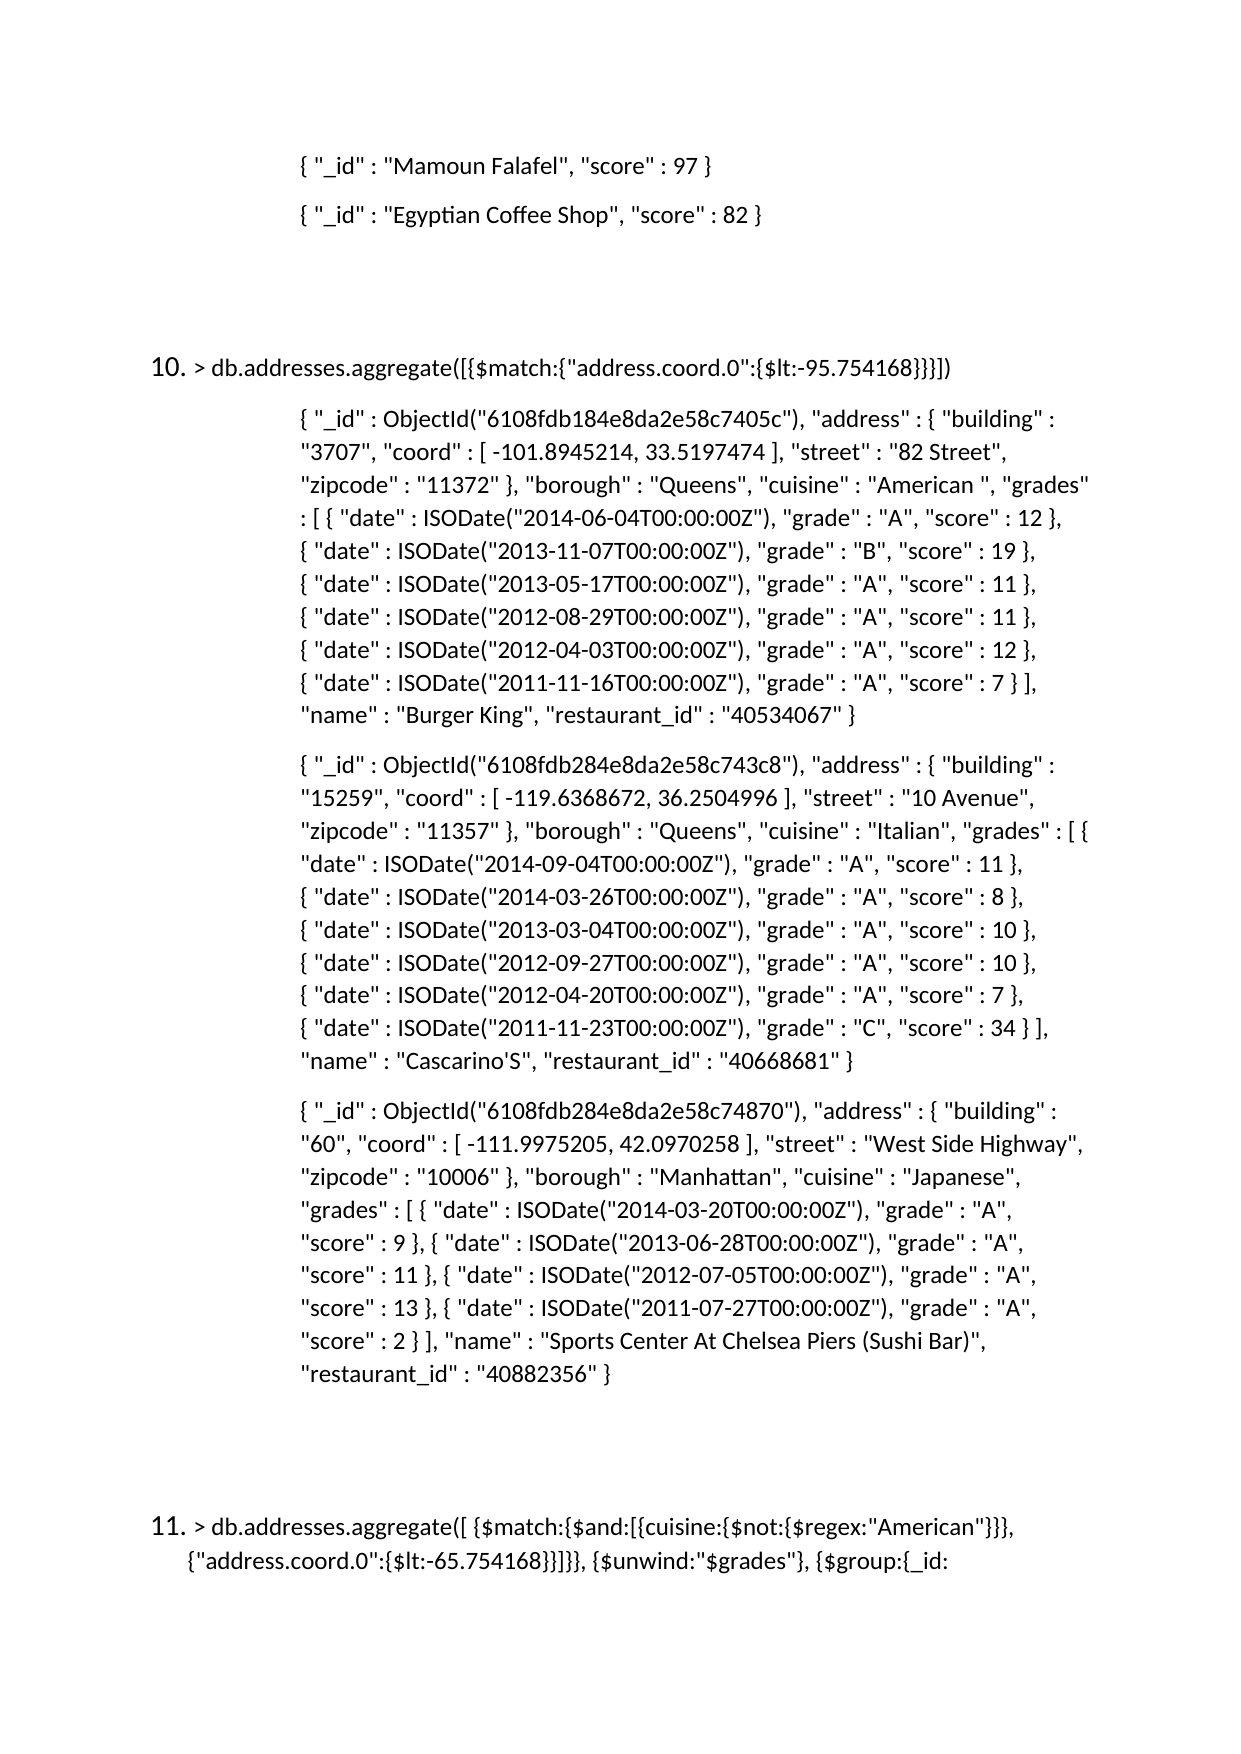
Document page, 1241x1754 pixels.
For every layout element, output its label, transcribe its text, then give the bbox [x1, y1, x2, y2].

text { "_id" : ObjectId("6108fdb284e8da2e58c74870"), "address" : { "building" : "60", "coord" : [ -111.9975205, 42.0970258 ], "street" : "West Side Highway", "zipcode" : "10006" }, "borough" : "Manhattan", "cuisine" : "Japanese", "grades" : [ { "date" : ISODate("2014-03-20T00:00:00Z"), "grade" : "A", "score" : 9 }, { "date" : ISODate("2013-06-28T00:00:00Z"), "grade" : "A", "score" : 11 }, { "date" : ISODate("2012-07-05T00:00:00Z"), "grade" : "A", "score" : 13 }, { "date" : ISODate("2011-07-27T00:00:00Z"), "grade" : "A", "score" : 2 } ], "name" : "Sports Center At Chelsea Piers (Sushi Bar)", "restaurant_id" : "40882356" } [300, 1095, 1090, 1389]
list > db.addresses.aggregate([{$match:{"address.coord.0":{$lt:-95.754168}}}]) [150, 348, 1090, 384]
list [150, 1507, 1090, 1576]
text { "_id" : ObjectId("6108fdb284e8da2e58c743c8"), "address" : { "building" : "15259", "coord" : [ -119.6368672, 36.2504996 ], "street" : "10 Avenue", "zipcode" : "11357" }, "borough" : "Queens", "cuisine" : "Italian", "grades" : [ { "date" : ISODate("2014-09-04T00:00:00Z"), "grade" : "A", "score" : 11 }, { "date" : ISODate("2014-03-26T00:00:00Z"), "grade" : "A", "score" : 8 }, { "date" : ISODate("2013-03-04T00:00:00Z"), "grade" : "A", "score" : 10 }, { "date" : ISODate("2012-09-27T00:00:00Z"), "grade" : "A", "score" : 10 }, { "date" : ISODate("2012-04-20T00:00:00Z"), "grade" : "A", "score" : 7 }, { "date" : ISODate("2011-11-23T00:00:00Z"), "grade" : "C", "score" : 34 } ], "name" : "Cascarino'S", "restaurant_id" : "40668681" } [300, 749, 1090, 1076]
text { "_id" : ObjectId("6108fdb184e8da2e58c7405c"), "address" : { "building" : "3707", "coord" : [ -101.8945214, 33.5197474 ], "street" : "82 Street", "zipcode" : "11372" }, "borough" : "Queens", "cuisine" : "American ", "grades" : [ { "date" : ISODate("2014-06-04T00:00:00Z"), "grade" : "A", "score" : 12 }, { "date" : ISODate("2013-11-07T00:00:00Z"), "grade" : "B", "score" : 19 }, { "date" : ISODate("2013-05-17T00:00:00Z"), "grade" : "A", "score" : 11 }, { "date" : ISODate("2012-08-29T00:00:00Z"), "grade" : "A", "score" : 11 }, { "date" : ISODate("2012-04-03T00:00:00Z"), "grade" : "A", "score" : 12 }, { "date" : ISODate("2011-11-16T00:00:00Z"), "grade" : "A", "score" : 7 } ], "name" : "Burger King", "restaurant_id" : "40534067" } [300, 403, 1090, 730]
text { "_id" : "Mamoun Falafel", "score" : 97 } [300, 150, 1090, 181]
text { "_id" : "Egyptian Coffee Shop", "score" : 82 } [300, 199, 1090, 230]
